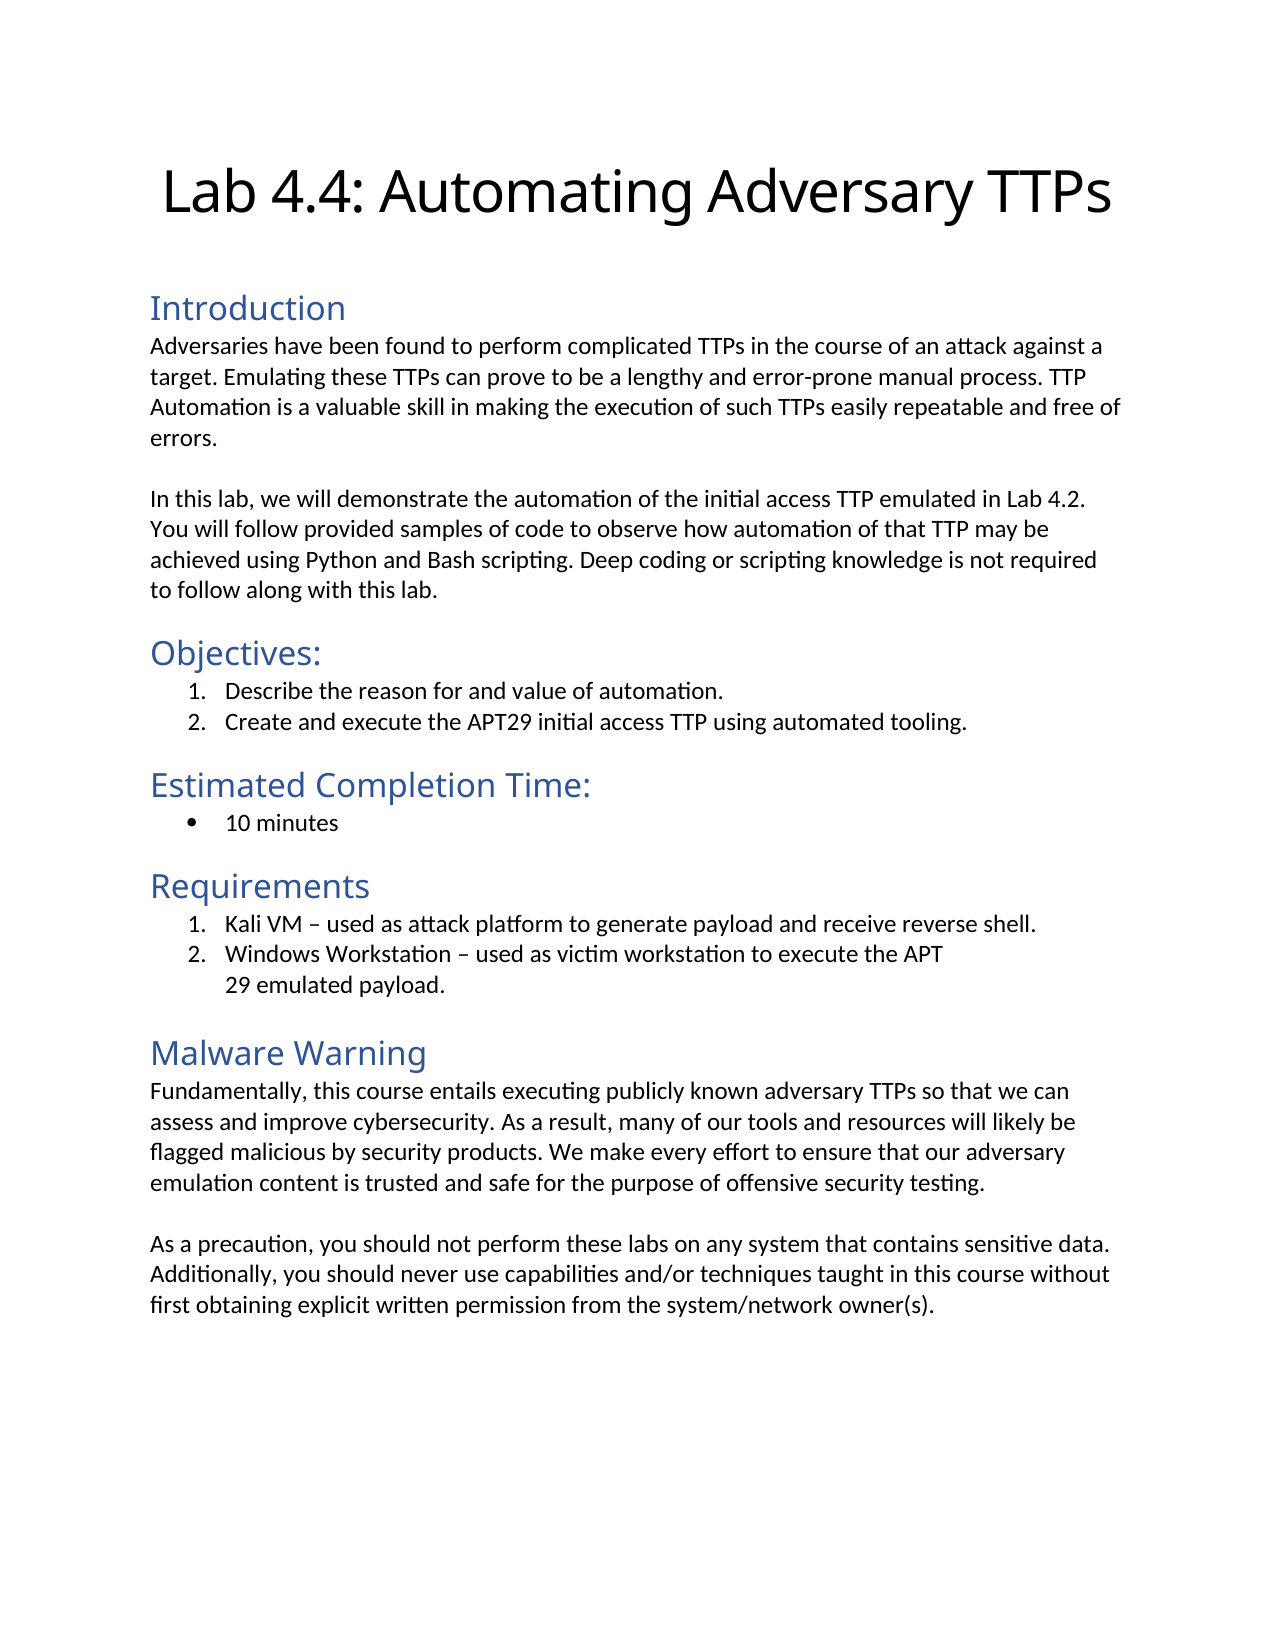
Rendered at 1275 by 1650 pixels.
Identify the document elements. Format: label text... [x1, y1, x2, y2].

text In this lab, we will demonstrate the automation of the initial access TTP emulated in Lab 4.2. You will follow provided samples of code to observe how automation of that TTP may be achieved using Python and Bash scripting. Deep coding or scripting knowledge is not required to follow along with this lab. [150, 483, 1125, 605]
list Describe the reason for and value of automation. [187, 676, 1125, 706]
text As a precaution, you should not perform these labs on any system that contains sensitive data. Additionally, you should never use capabilities and/or techniques taught in this course without first obtaining explicit written permission from the system/network owner(s). [150, 1228, 1125, 1319]
list 10 minutes [187, 807, 1125, 837]
list Create and execute the APT29 initial access TTP using automated tooling. [187, 706, 1125, 737]
subtitle Introduction [150, 285, 1125, 330]
list Windows Workstation – used as victim workstation to execute the APT 29 emulated payload. [187, 938, 1125, 999]
subtitle Objectives: [150, 630, 1125, 676]
subtitle Estimated Completion Time: [150, 762, 1125, 807]
title Lab 4.4: Automating Adversary TTPs [150, 150, 1125, 229]
text Adversaries have been found to perform complicated TTPs in the course of an attack against a target. Emulating these TTPs can prove to be a lengthy and error-prone manual process. TTP Automation is a valuable skill in making the execution of such TTPs easily repeatable and free of errors. [150, 330, 1125, 452]
text Malware Warning [150, 1030, 1125, 1075]
list Kali VM – used as attack platform to generate payload and receive reverse shell. [187, 908, 1125, 938]
text Fundamentally, this course entails executing publicly known adversary TTPs so that we can assess and improve cybersecurity. As a result, many of our tools and resources will likely be flagged malicious by security products. We make every effort to ensure that our adversary emulation content is trusted and safe for the purpose of offensive security testing. [150, 1075, 1125, 1197]
subtitle Requirements [150, 862, 1125, 908]
